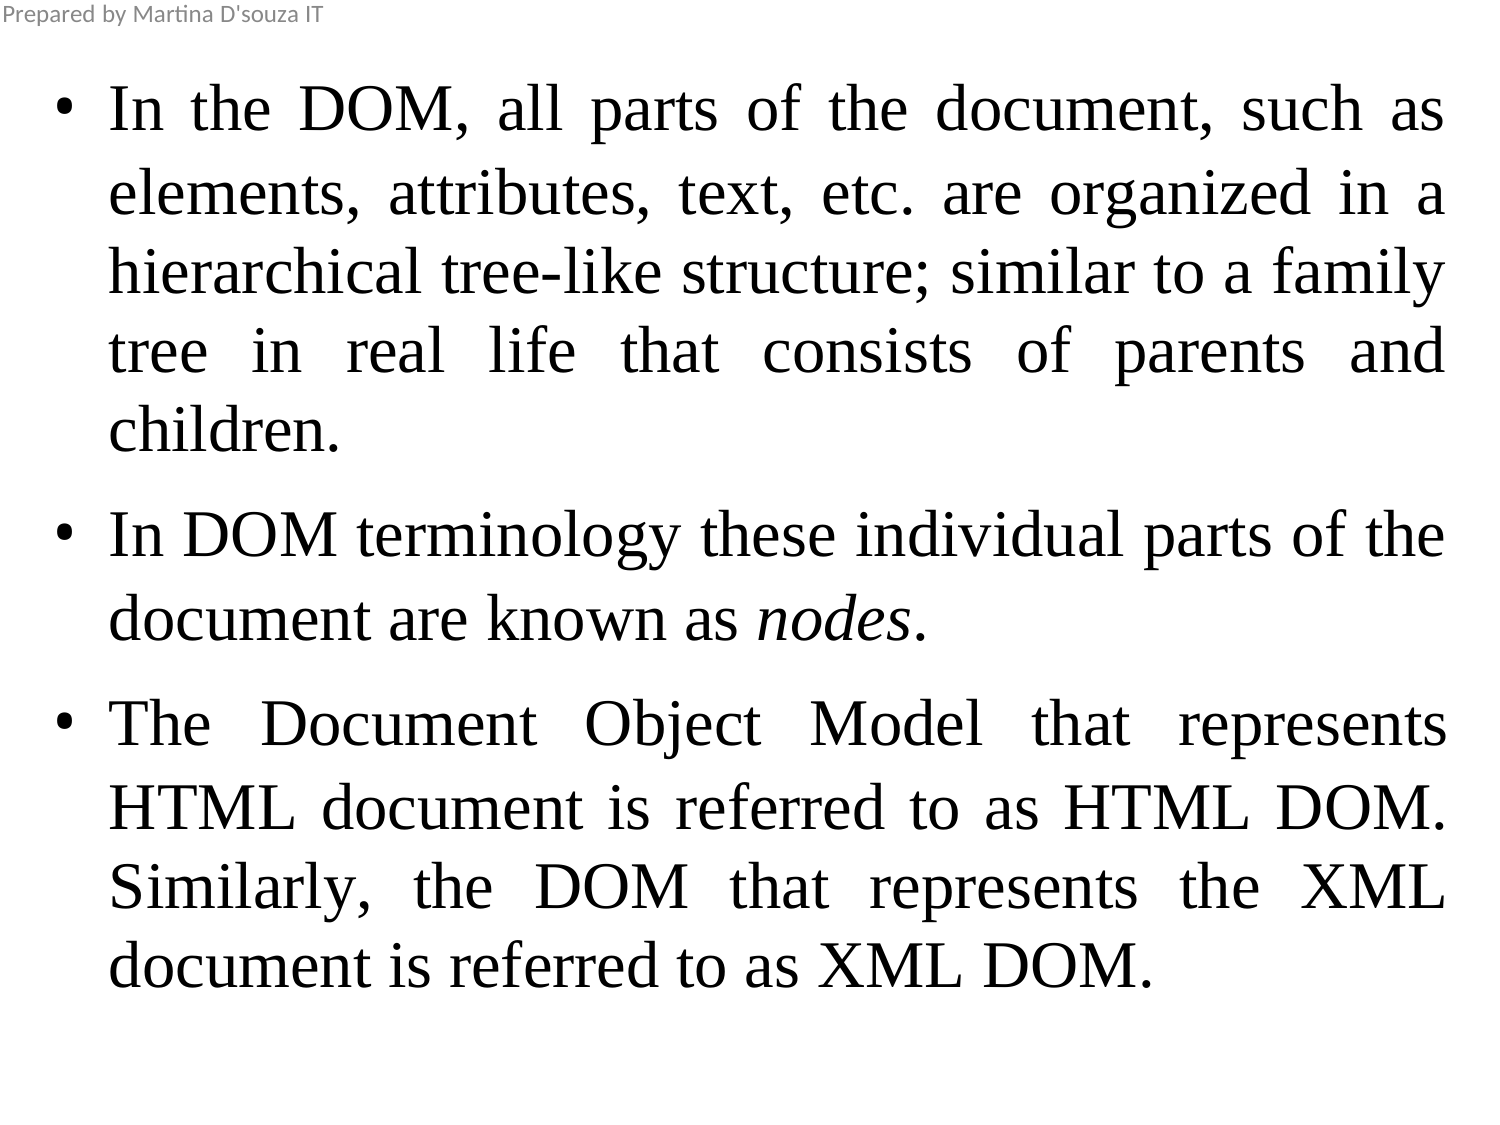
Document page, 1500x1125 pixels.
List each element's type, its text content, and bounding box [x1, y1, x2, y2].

list In the DOM, all parts of the document, such as elements, attributes, text, etc. are organized in a hierarchical tree-like structure; similar to a family tree in real life that consists of parents and children. [52, 59, 1448, 466]
list The Document Object Model that represents HTML document is referred to as HTML DOM. Similarly, the DOM that represents the XML document is referred to as XML DOM. [52, 674, 1450, 1002]
list In DOM terminology these individual parts of the document are known as nodes. [52, 486, 1448, 655]
